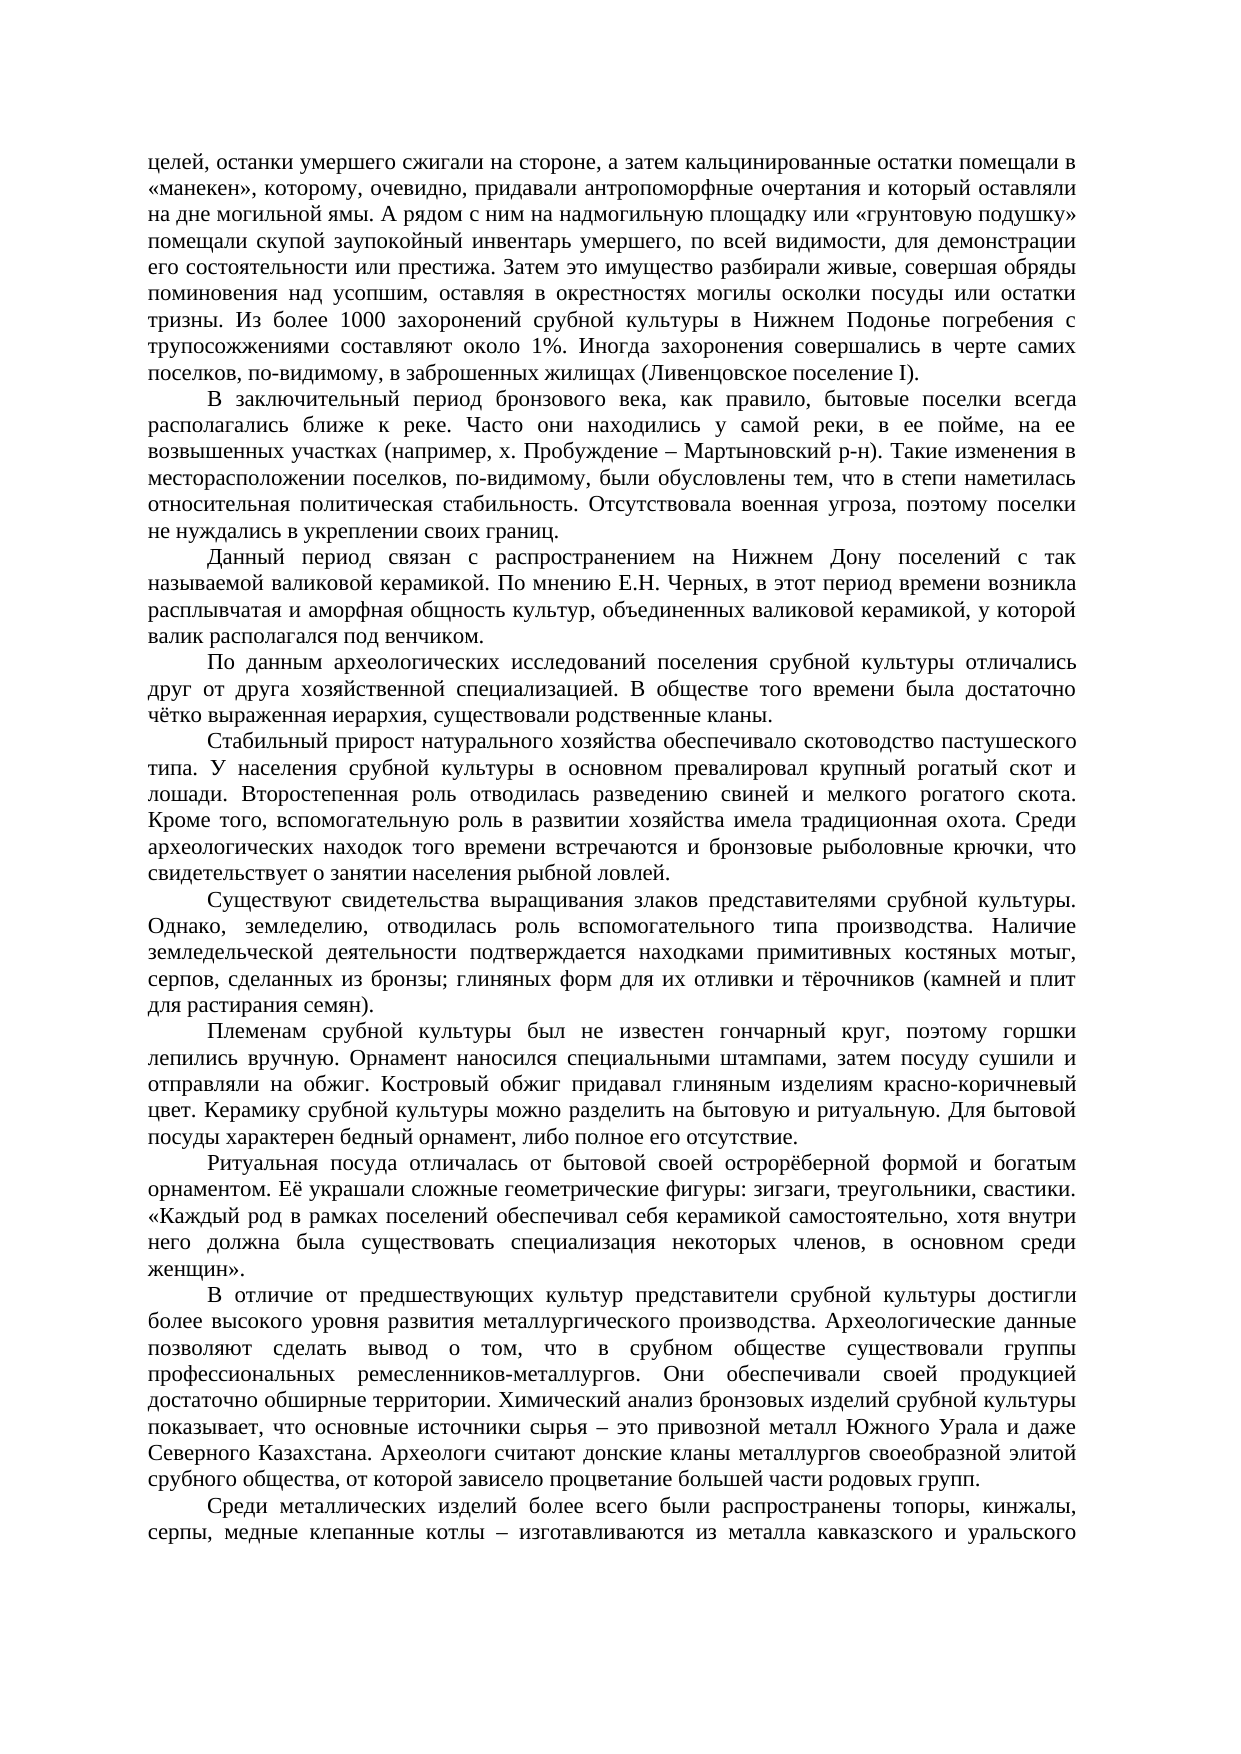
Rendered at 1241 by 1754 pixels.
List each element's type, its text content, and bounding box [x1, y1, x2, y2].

text В заключительный период бронзового века, как правило, бытовые поселки всегда располагались ближе к реке. Часто они находились у самой реки, в ее пойме, на ее возвышенных участках (например, х. Пробуждение – Мартыновский р-н). Такие изменения в месторасположении поселков, по-видимому, были обусловлены тем, что в степи наметилась относительная политическая стабильность. Отсутствовала военная угроза, поэтому поселки не нуждались в укреплении своих границ. [148, 385, 1078, 543]
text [148, 1492, 1078, 1544]
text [148, 148, 1078, 385]
text В отличие от предшествующих культур представители срубной культуры достигли более высокого уровня развития металлургического производства. Археологические данные позволяют сделать вывод о том, что в срубном обществе существовали группы профессиональных ремесленников-металлургов. Они обеспечивали своей продукцией достаточно обширные территории. Химический анализ бронзовых изделий срубной культуры показывает, что основные источники сырья – это привозной металл Южного Урала и даже Северного Казахстана. Археологи считают донские кланы металлургов своеобразной элитой срубного общества, от которой зависело процветание большей части родовых групп. [148, 1281, 1078, 1492]
text Стабильный прирост натурального хозяйства обеспечивало скотоводство пастушеского типа. У населения срубной культуры в основном превалировал крупный рогатый скот и лошади. Второстепенная роль отводилась разведению свиней и мелкого рогатого скота. Кроме того, вспомогательную роль в развитии хозяйства имела традиционная охота. Среди археологических находок того времени встречаются и бронзовые рыболовные крючки, что свидетельствует о занятии населения рыбной ловлей. [148, 727, 1078, 886]
text Данный период связан с распространением на Нижнем Дону поселений с так называемой валиковой керамикой. По мнению Е.Н. Черных, в этот период времени возникла расплывчатая и аморфная общность культур, объединенных валиковой керамикой, у которой валик располагался под венчиком. [148, 543, 1078, 648]
text Ритуальная посуда отличалась от бытовой своей острорёберной формой и богатым орнаментом. Её украшали сложные геометрические фигуры: зигзаги, треугольники, свастики. «Каждый род в рамках поселений обеспечивал себя керамикой самостоятельно, хотя внутри него должна была существовать специализация некоторых членов, в основном среди женщин». [148, 1149, 1078, 1281]
text Существуют свидетельства выращивания злаков представителями срубной культуры. Однако, земледелию, отводилась роль вспомогательного типа производства. Наличие земледельческой деятельности подтверждается находками примитивных костяных мотыг, серпов, сделанных из бронзы; глиняных форм для их отливки и тёрочников (камней и плит для растирания семян). [148, 886, 1078, 1017]
text По данным археологических исследований поселения срубной культуры отличались друг от друга хозяйственной специализацией. В обществе того времени была достаточно чётко выраженная иерархия, существовали родственные кланы. [148, 648, 1078, 727]
text Племенам срубной культуры был не известен гончарный круг, поэтому горшки лепились вручную. Орнамент наносился специальными штампами, затем посуду сушили и отправляли на обжиг. Костровый обжиг придавал глиняным изделиям красно-коричневый цвет. Керамику срубной культуры можно разделить на бытовую и ритуальную. Для бытовой посуды характерен бедный орнамент, либо полное его отсутствие. [148, 1017, 1078, 1149]
